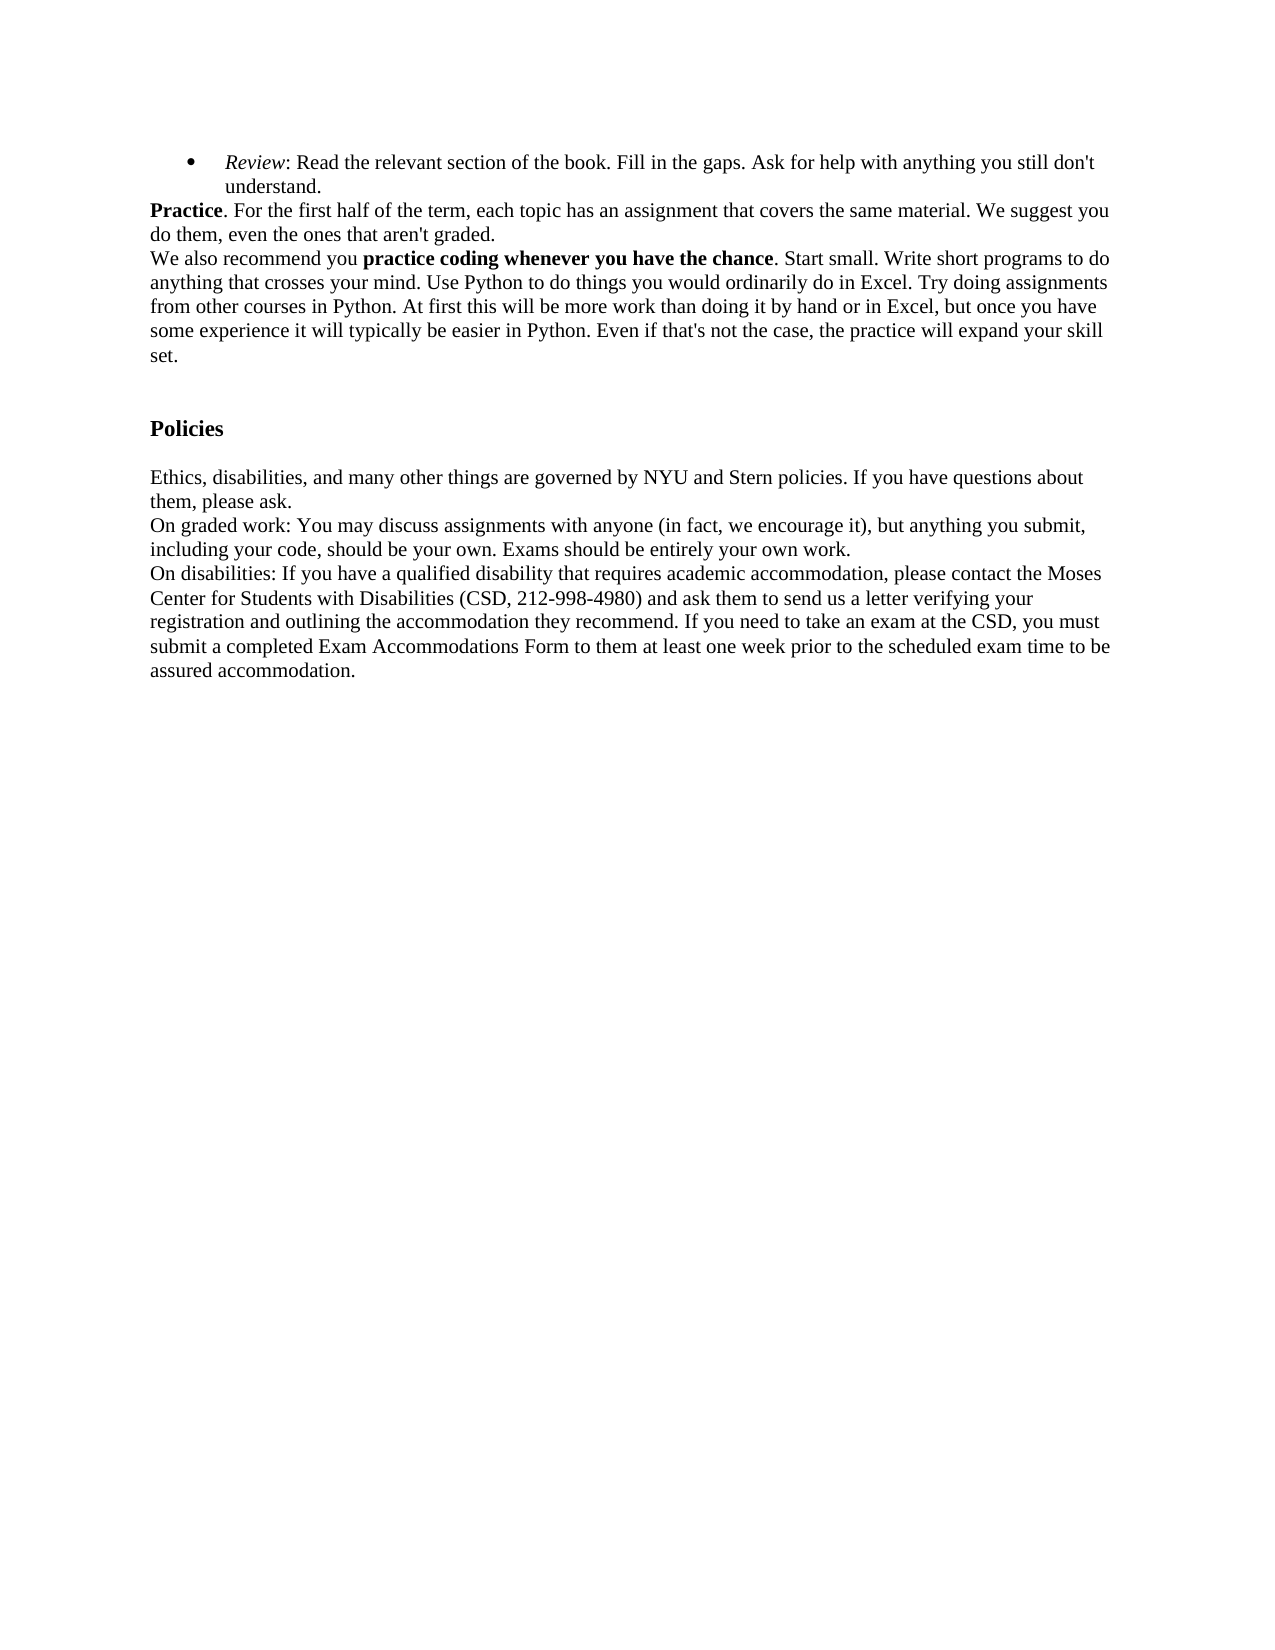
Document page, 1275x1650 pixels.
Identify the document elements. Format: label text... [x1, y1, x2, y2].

text Policies [150, 415, 1125, 441]
text We also recommend you practice coding whenever you have the chance. Start small. Write short programs to do anything that crosses your mind. Use Python to do things you would ordinarily do in Excel. Try doing assignments from other courses in Python. At first this will be more work than doing it by hand or in Excel, but once you have some experience it will typically be easier in Python. Even if that's not the case, the practice will expand your skill set. [150, 246, 1125, 367]
text Practice. For the first half of the term, each topic has an assignment that covers the same material. We suggest you do them, even the ones that aren't graded. [150, 198, 1125, 246]
text On graded work: You may discuss assignments with anyone (in fact, we encourage it), but anything you submit, including your code, should be your own. Exams should be entirely your own work. [150, 513, 1125, 561]
text On disabilities: If you have a qualified disability that requires academic accommodation, please contact the Moses Center for Students with Disabilities (CSD, 212-998-4980) and ask them to send us a letter verifying your registration and outlining the accommodation they recommend. If you need to take an exam at the CSD, you must submit a completed Exam Accommodations Form to them at least one week prior to the scheduled exam time to be assured accommodation. [150, 561, 1125, 682]
text Ethics, disabilities, and many other things are governed by NYU and Stern policies. If you have questions about them, please ask. [150, 465, 1125, 513]
list Review: Read the relevant section of the book. Fill in the gaps. Ask for help with anything you still don't understand. [187, 150, 1125, 198]
